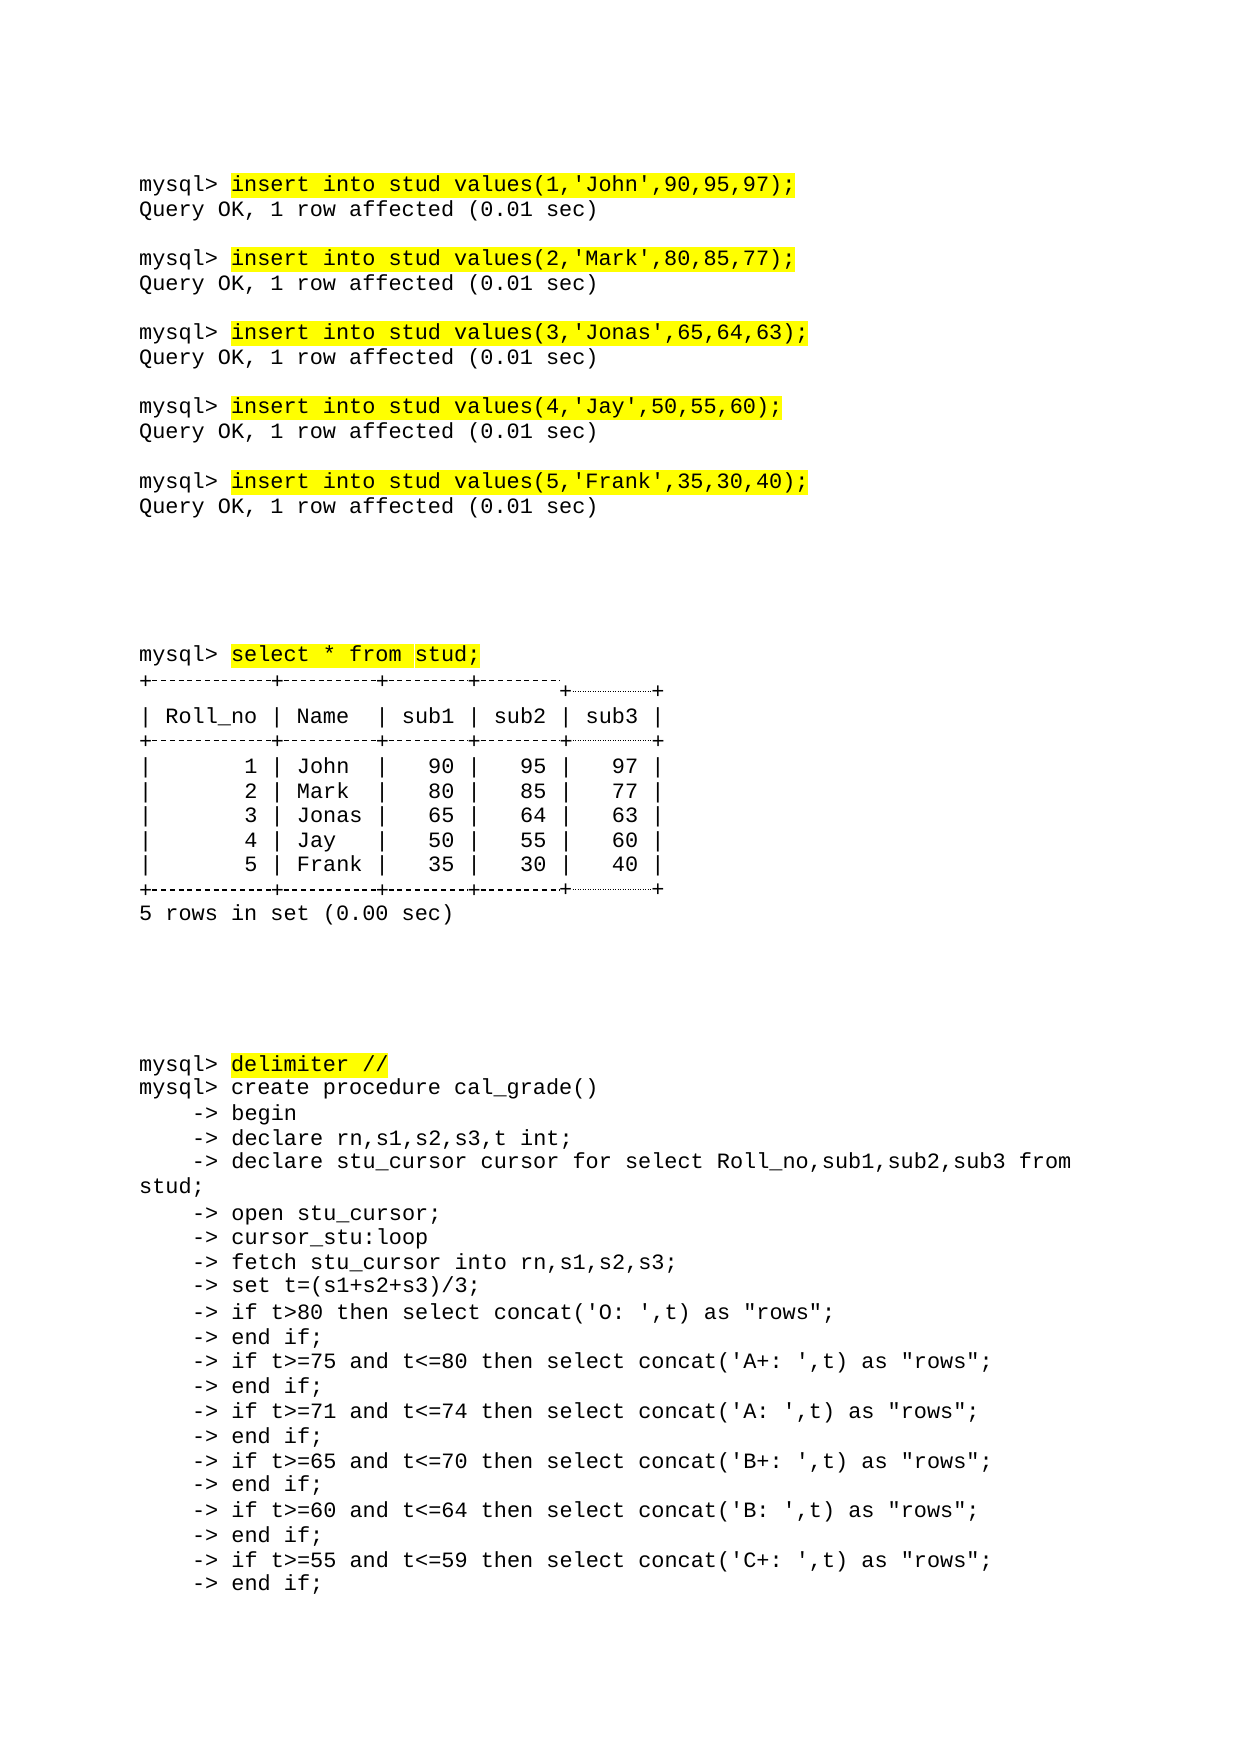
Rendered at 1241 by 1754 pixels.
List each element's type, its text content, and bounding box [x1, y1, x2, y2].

text -> if t>=75 and t<=80 then select concat('A+: ',t) as "rows"; [192, 1349, 1084, 1374]
text -> set t=(s1+s2+s3)/3; [192, 1274, 1084, 1299]
text -> if t>=55 and t<=59 then select concat('C+: ',t) as "rows"; [192, 1548, 1084, 1572]
text -> if t>=60 and t<=64 then select concat('B: ',t) as "rows"; [192, 1498, 1084, 1523]
text -> end if; [192, 1324, 1084, 1349]
text | 4 | Jay | 50 | 55 | 60 | [139, 828, 1084, 853]
text 5 rows in set (0.00 sec) [139, 902, 485, 927]
text | 3 | Jonas | 65 | 64 | 63 | [139, 803, 1084, 828]
text -> end if; [192, 1523, 1084, 1548]
text mysql> select * from stud; [139, 644, 231, 668]
text | 2 | Mark | 80 | 85 | 77 | [139, 778, 1084, 803]
text -> fetch stu_cursor into rn,s1,s2,s3; [192, 1250, 1084, 1274]
text -> end if; [192, 1473, 1084, 1498]
text mysql> delimiter // [139, 1051, 1084, 1076]
text + + [559, 679, 1084, 704]
text -> declare rn,s1,s2,s3,t int; [192, 1126, 1084, 1151]
text + + [559, 878, 1084, 903]
text -> end if; [192, 1572, 1084, 1597]
text -> begin [192, 1101, 1084, 1126]
text -> end if; [192, 1423, 1084, 1448]
text mysql> create procedure cal_grade() [139, 1076, 1084, 1101]
text | 1 | John | 90 | 95 | 97 | [139, 753, 1084, 778]
text + + + + [139, 878, 485, 902]
text -> open stu_cursor; [192, 1200, 1084, 1225]
text -> cursor_stu:loop [192, 1225, 1084, 1250]
text -> declare stu_cursor cursor for select Roll_no,sub1,sub2,sub3 from stud; [139, 1151, 1073, 1200]
text | 5 | Frank | 35 | 30 | 40 | [139, 853, 1084, 877]
text -> if t>80 then select concat('O: ',t) as "rows"; [192, 1299, 1084, 1324]
text -> if t>=65 and t<=70 then select concat('B+: ',t) as "rows"; [192, 1448, 1084, 1473]
text + + + + [139, 669, 485, 693]
text mysql> insert into stud values(4,'Jay',50,55,60); Query OK, 1 row affected (0.01 sec) [139, 396, 784, 445]
text -> end if; [192, 1374, 1084, 1399]
text mysql> insert into stud values(3,'Jonas',65,64,63); Query OK, 1 row affected (0.01 sec) [139, 321, 810, 371]
text -> if t>=71 and t<=74 then select concat('A: ',t) as "rows"; [192, 1399, 1084, 1423]
text mysql> insert into stud values(5,'Frank',35,30,40); Query OK, 1 row affected (0.01 sec) [139, 470, 810, 520]
text mysql> insert into stud values(1,'John',90,95,97); Query OK, 1 row affected (0.01 sec) [139, 173, 797, 222]
text mysql> insert into stud values(2,'Mark',80,85,77); Query OK, 1 row affected (0.01 sec) [139, 247, 797, 297]
text + + + + + + [139, 729, 1084, 753]
text | Roll_no | Name | sub1 | sub2 | sub3 | [139, 704, 1084, 729]
